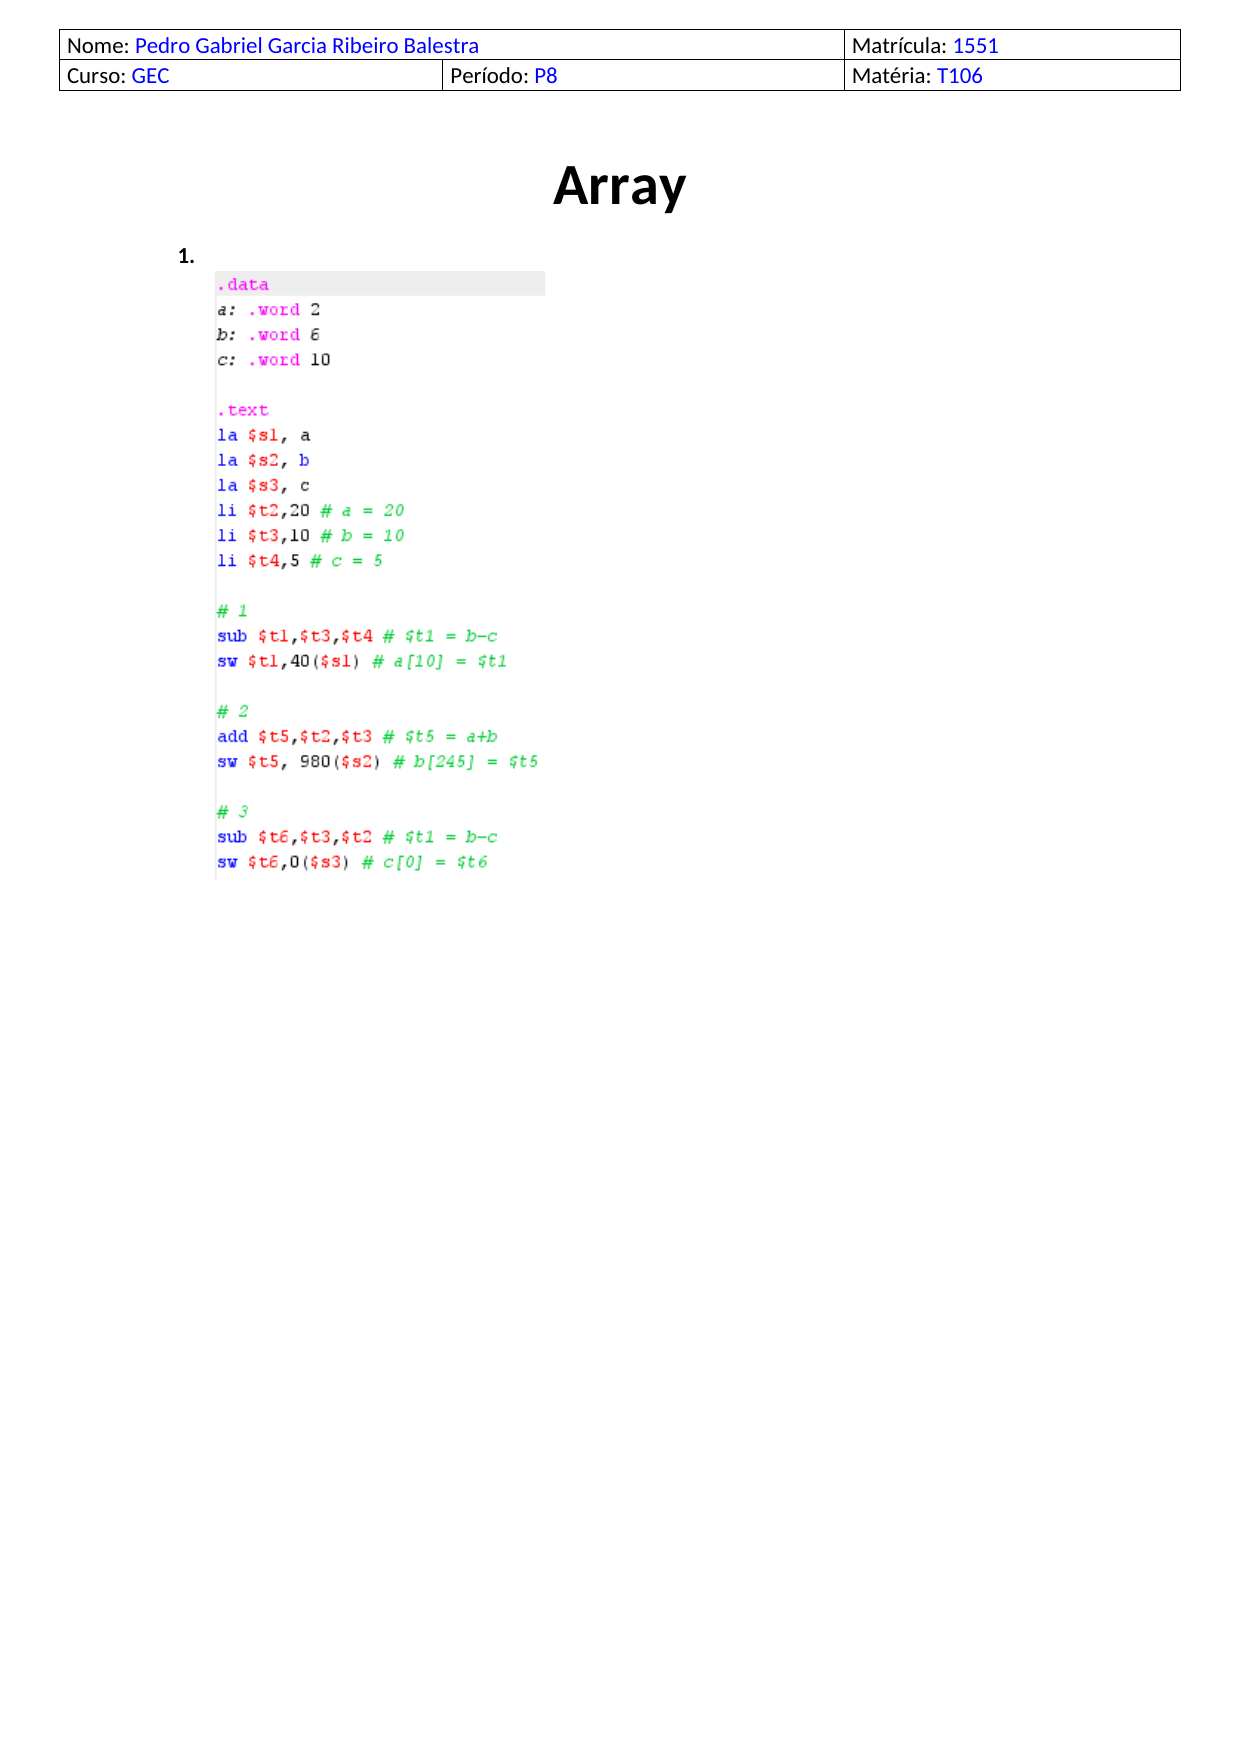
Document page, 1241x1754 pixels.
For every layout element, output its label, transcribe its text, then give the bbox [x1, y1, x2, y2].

picture [214, 271, 546, 881]
table_cell Período: P8 [443, 60, 844, 90]
table_cell Curso: GEC [60, 60, 442, 90]
table_header Matrícula: 1551 [845, 30, 1180, 59]
text Array [177, 148, 1063, 219]
table_cell Matéria: T106 [845, 60, 1180, 90]
table_header Nome: Pedro Gabriel Garcia Ribeiro Balestra [60, 30, 844, 59]
